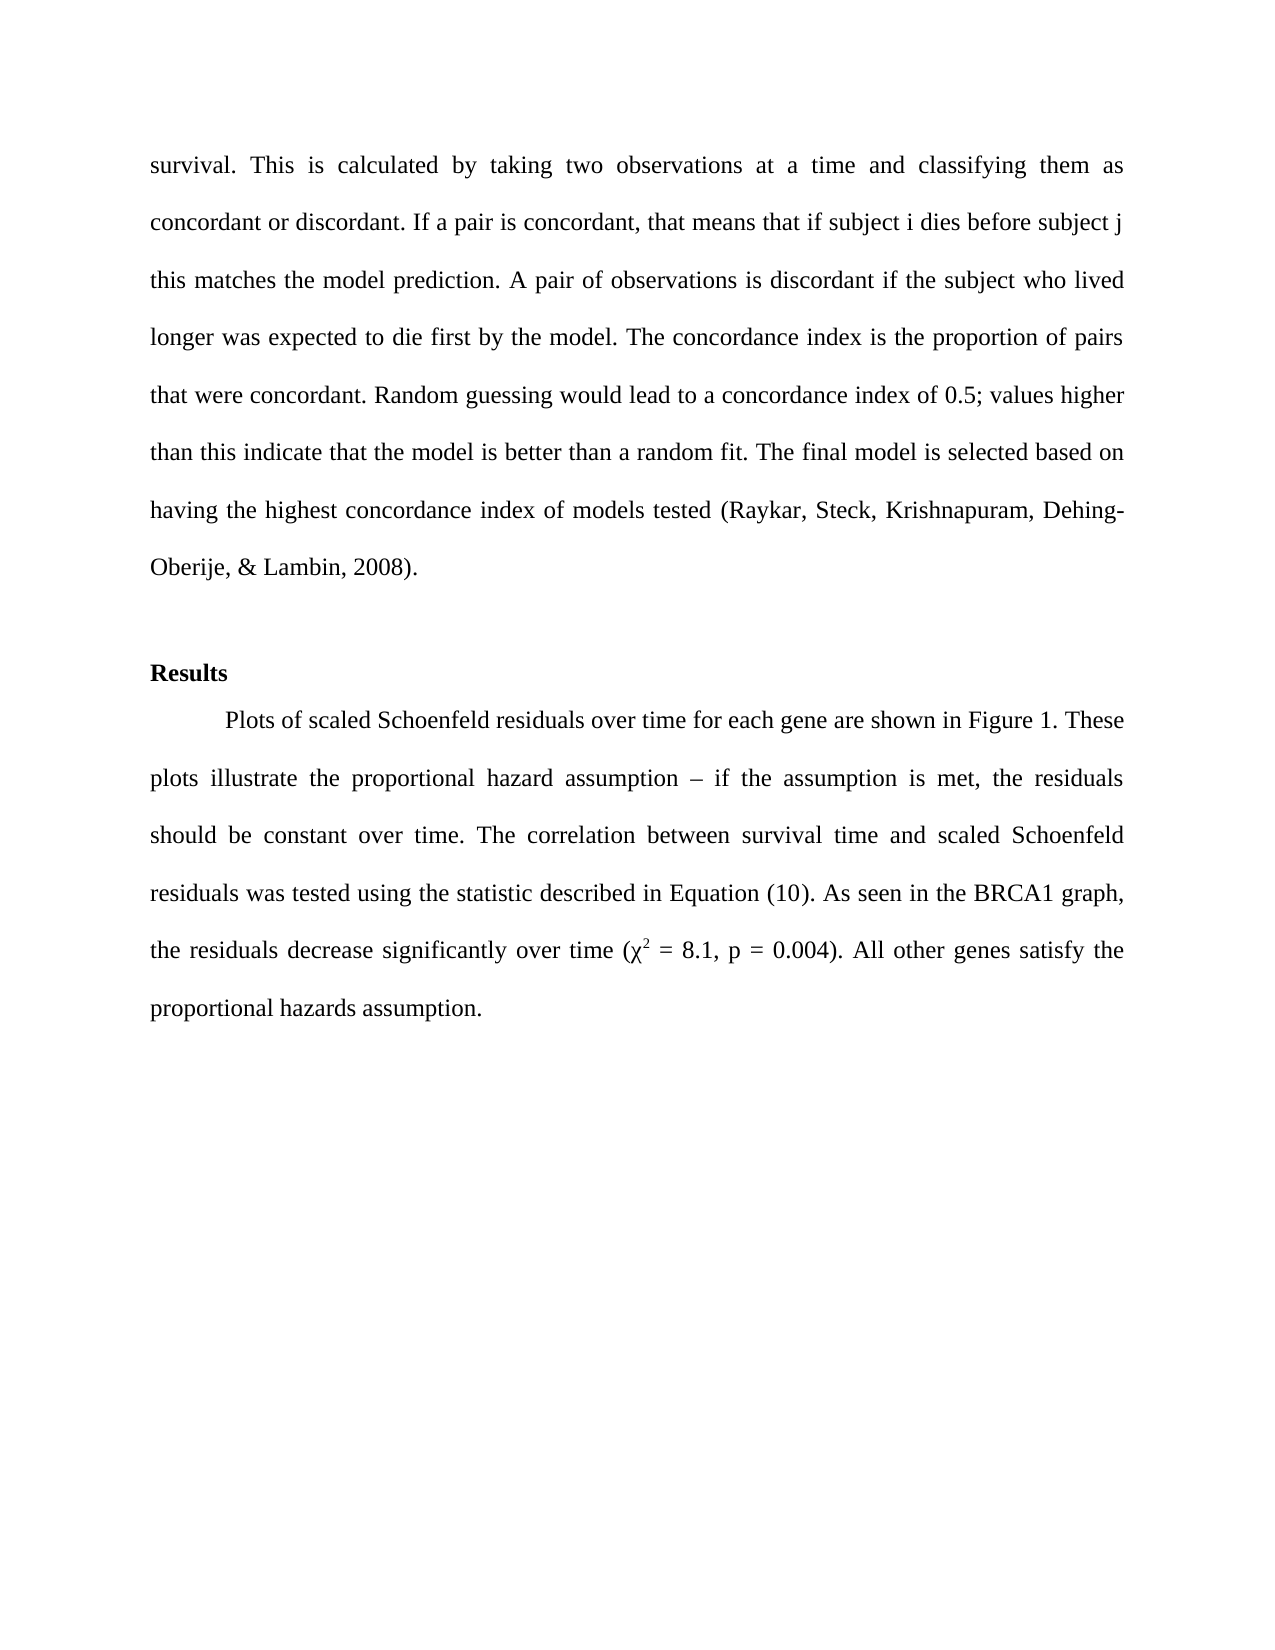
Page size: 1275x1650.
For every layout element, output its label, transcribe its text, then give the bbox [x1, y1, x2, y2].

text Plots of scaled Schoenfeld residuals over time for each gene are shown in Figure 1. These plots illustrate the proportional hazard assumption – if the assumption is met, the residuals should be constant over time. The correlation between survival time and scaled Schoenfeld residuals was tested using the statistic described in Equation (10). As seen in the BRCA1 graph, the residuals decrease significantly over time (χ2 = 8.1, p = 0.004). All other genes satisfy the proportional hazards assumption. [150, 705, 1125, 1022]
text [150, 150, 1125, 581]
text Results [150, 658, 1125, 686]
